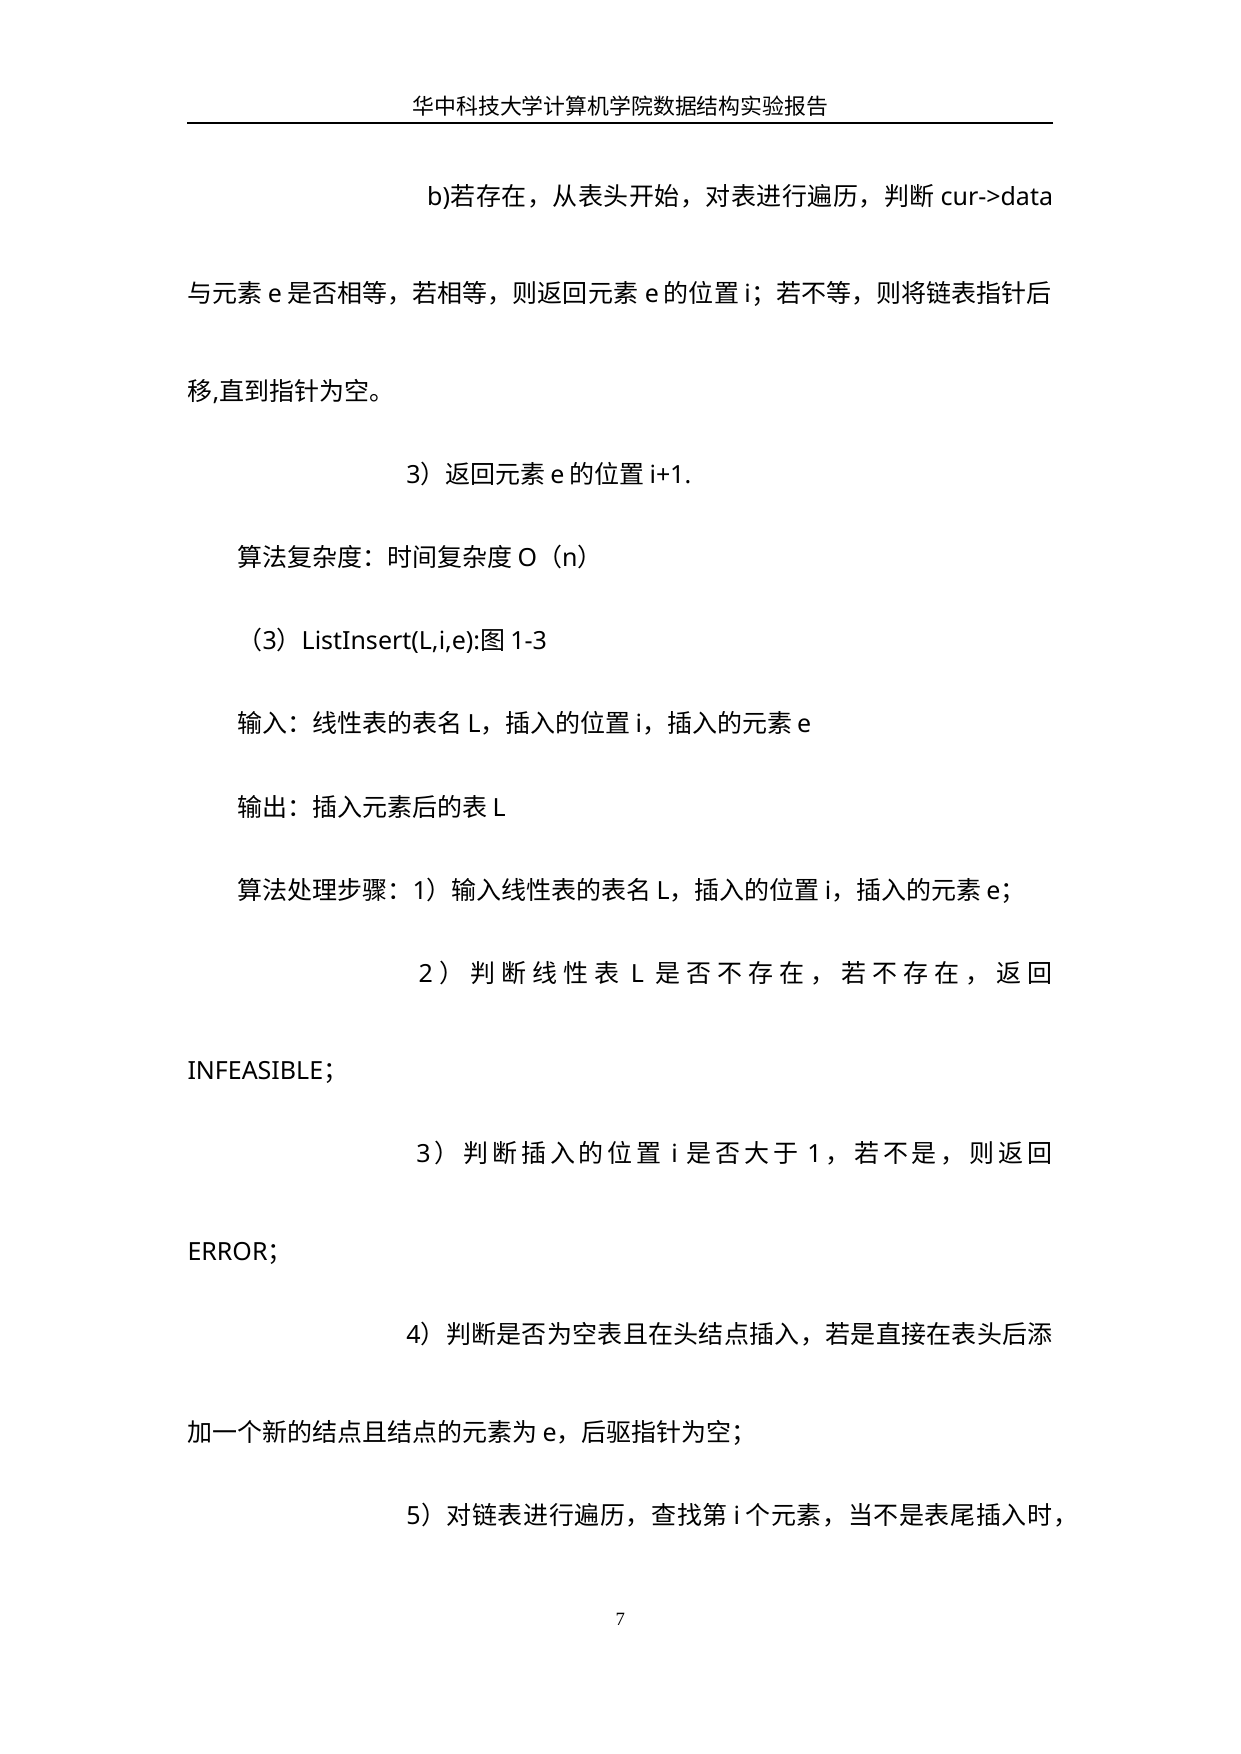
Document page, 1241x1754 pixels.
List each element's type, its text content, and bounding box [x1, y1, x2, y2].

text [187, 1481, 1053, 1546]
text 算法处理步骤：1）输入线性表的表名L，插入的位置i，插入的元素e； [187, 856, 1053, 921]
text 输出：插入元素后的表L [187, 773, 1053, 838]
text 3）判断插入的位置i是否大于1，若不是，则返回ERROR； [187, 1119, 1053, 1282]
text （3）ListInsert(L,i,e):图1-3 [187, 606, 1053, 671]
text 3）返回元素e的位置i+1. [187, 440, 1053, 505]
text 算法复杂度：时间复杂度O（n） [187, 523, 1053, 588]
text 输入：线性表的表名L，插入的位置i，插入的元素e [187, 689, 1053, 754]
text 4）判断是否为空表且在头结点插入，若是直接在表头后添加一个新的结点且结点的元素为e，后驱指针为空； [187, 1300, 1053, 1463]
text b)若存在，从表头开始，对表进行遍历，判断cur->data与元素e是否相等，若相等，则返回元素e的位置i；若不等，则将链表指针后移,直到指针为空。 [187, 162, 1053, 422]
text 2）判断线性表L是否不存在，若不存在，返回INFEASIBLE； [187, 939, 1053, 1101]
